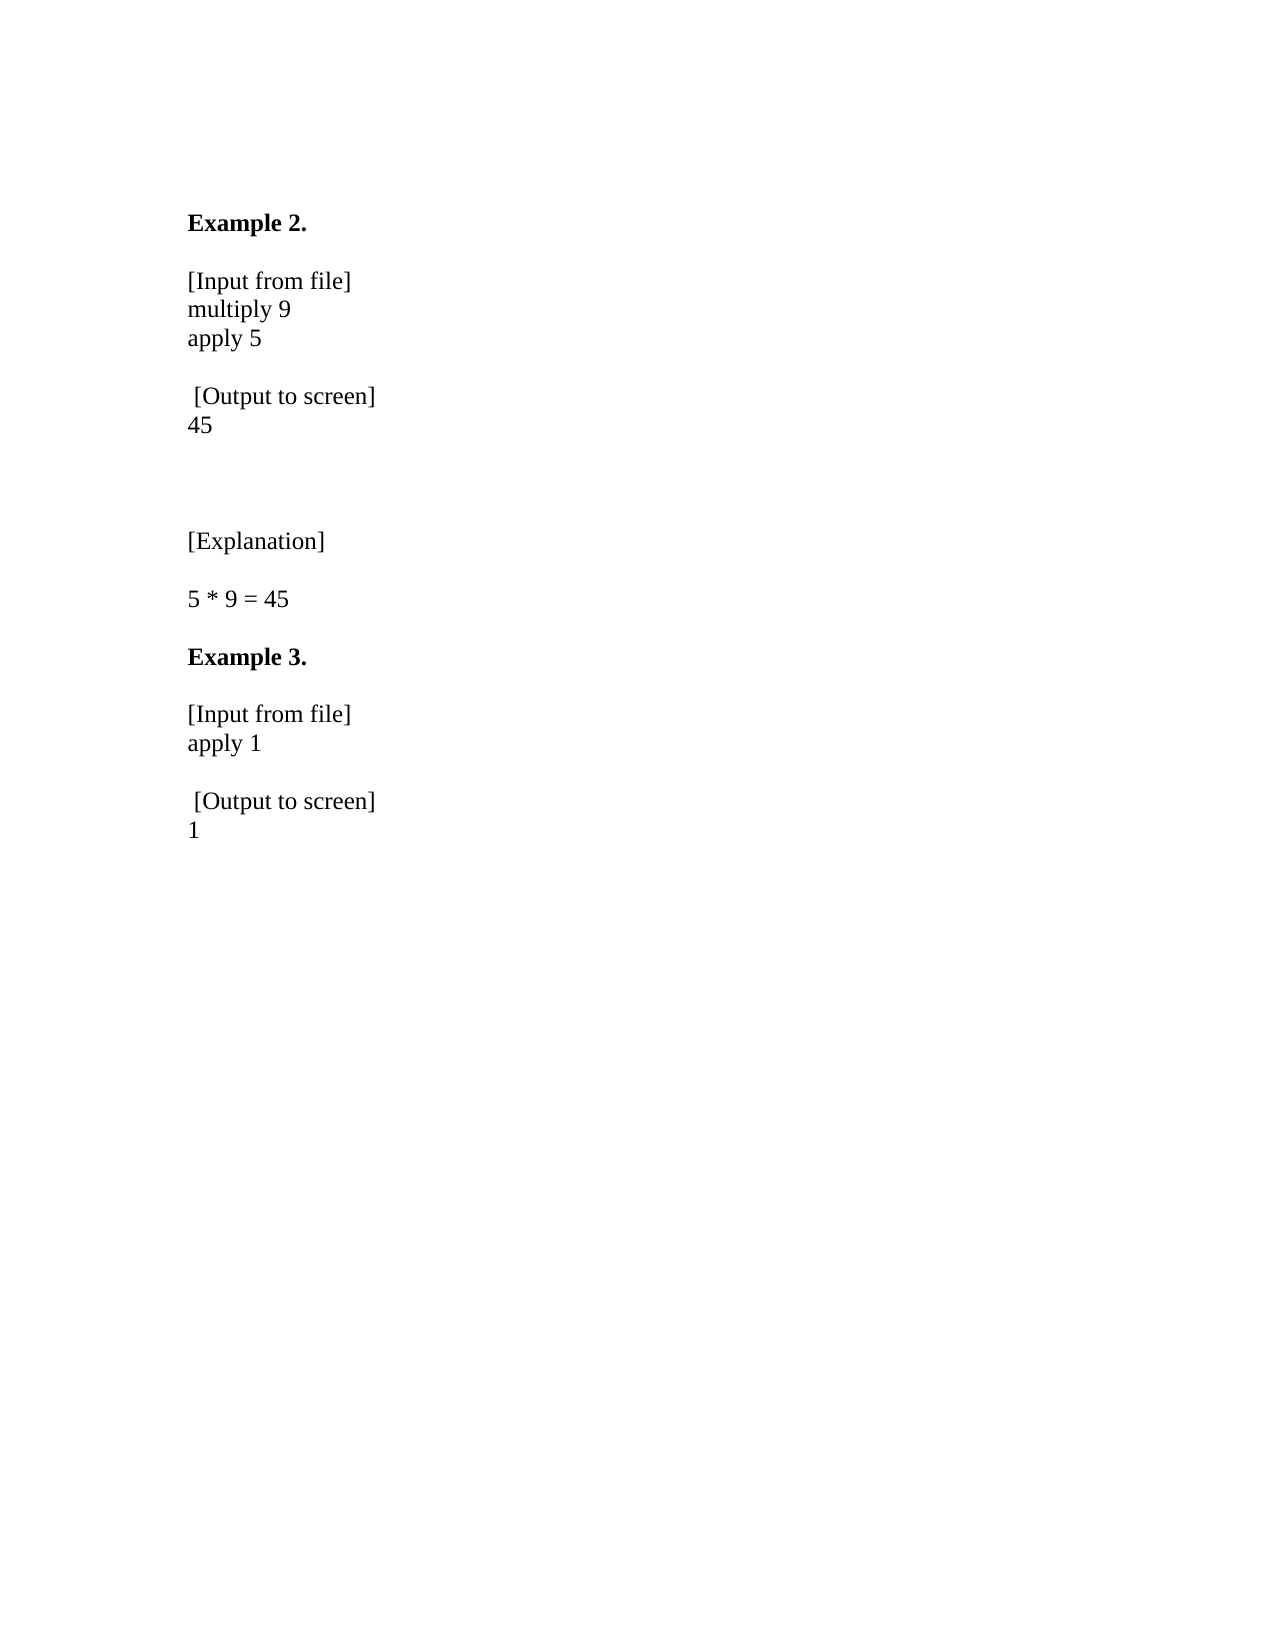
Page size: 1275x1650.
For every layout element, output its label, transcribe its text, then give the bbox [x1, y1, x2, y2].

text [Explanation] [187, 526, 1087, 554]
text [Output to screen] 45 [187, 381, 1087, 439]
text Example 3. [187, 642, 1087, 670]
text [Input from file] apply 1 [187, 699, 1087, 757]
text Example 2. [187, 208, 1087, 237]
text [Output to screen] 1 [187, 786, 1087, 844]
text [Input from file] multiply 9 apply 5 [187, 266, 1087, 352]
text 5 * 9 = 45 [187, 584, 1087, 612]
